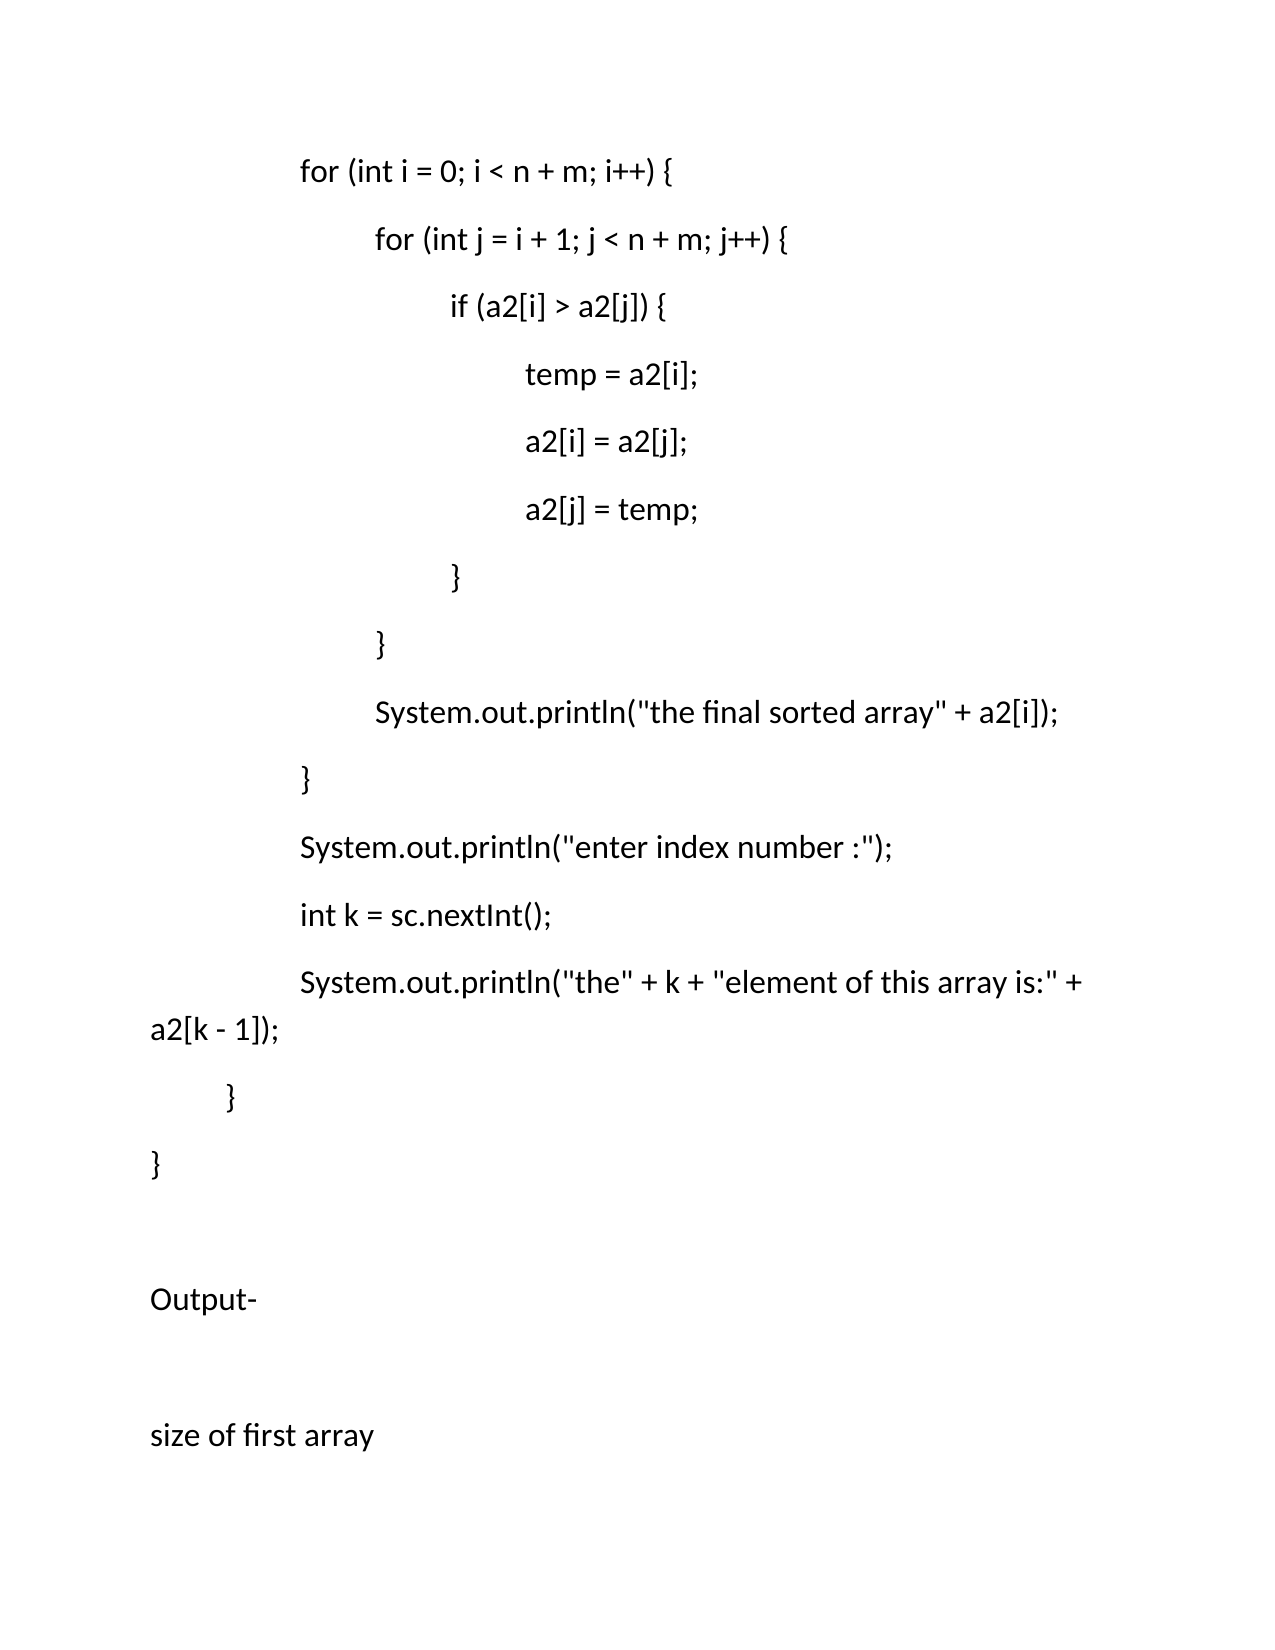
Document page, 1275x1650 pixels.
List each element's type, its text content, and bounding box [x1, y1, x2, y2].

text System.out.println("enter index number :"); [150, 826, 1125, 867]
text System.out.println("the final sorted array" + a2[i]); [150, 691, 1125, 732]
text int k = sc.nextInt(); [150, 894, 1125, 934]
text } [150, 758, 1125, 799]
text for (int i = 0; i < n + m; i++) { [150, 150, 1125, 191]
text } [150, 1076, 1125, 1116]
text } [150, 556, 1125, 596]
text Output- [150, 1278, 1125, 1319]
text } [150, 1143, 1125, 1184]
text System.out.println("the" + k + "element of this array is:" + a2[k - 1]); [150, 961, 1125, 1049]
text size of first array [150, 1414, 1125, 1454]
text if (a2[i] > a2[j]) { [150, 285, 1125, 326]
text temp = a2[i]; [150, 353, 1125, 393]
text a2[j] = temp; [150, 488, 1125, 529]
text } [150, 623, 1125, 664]
text for (int j = i + 1; j < n + m; j++) { [150, 218, 1125, 258]
text a2[i] = a2[j]; [150, 420, 1125, 461]
